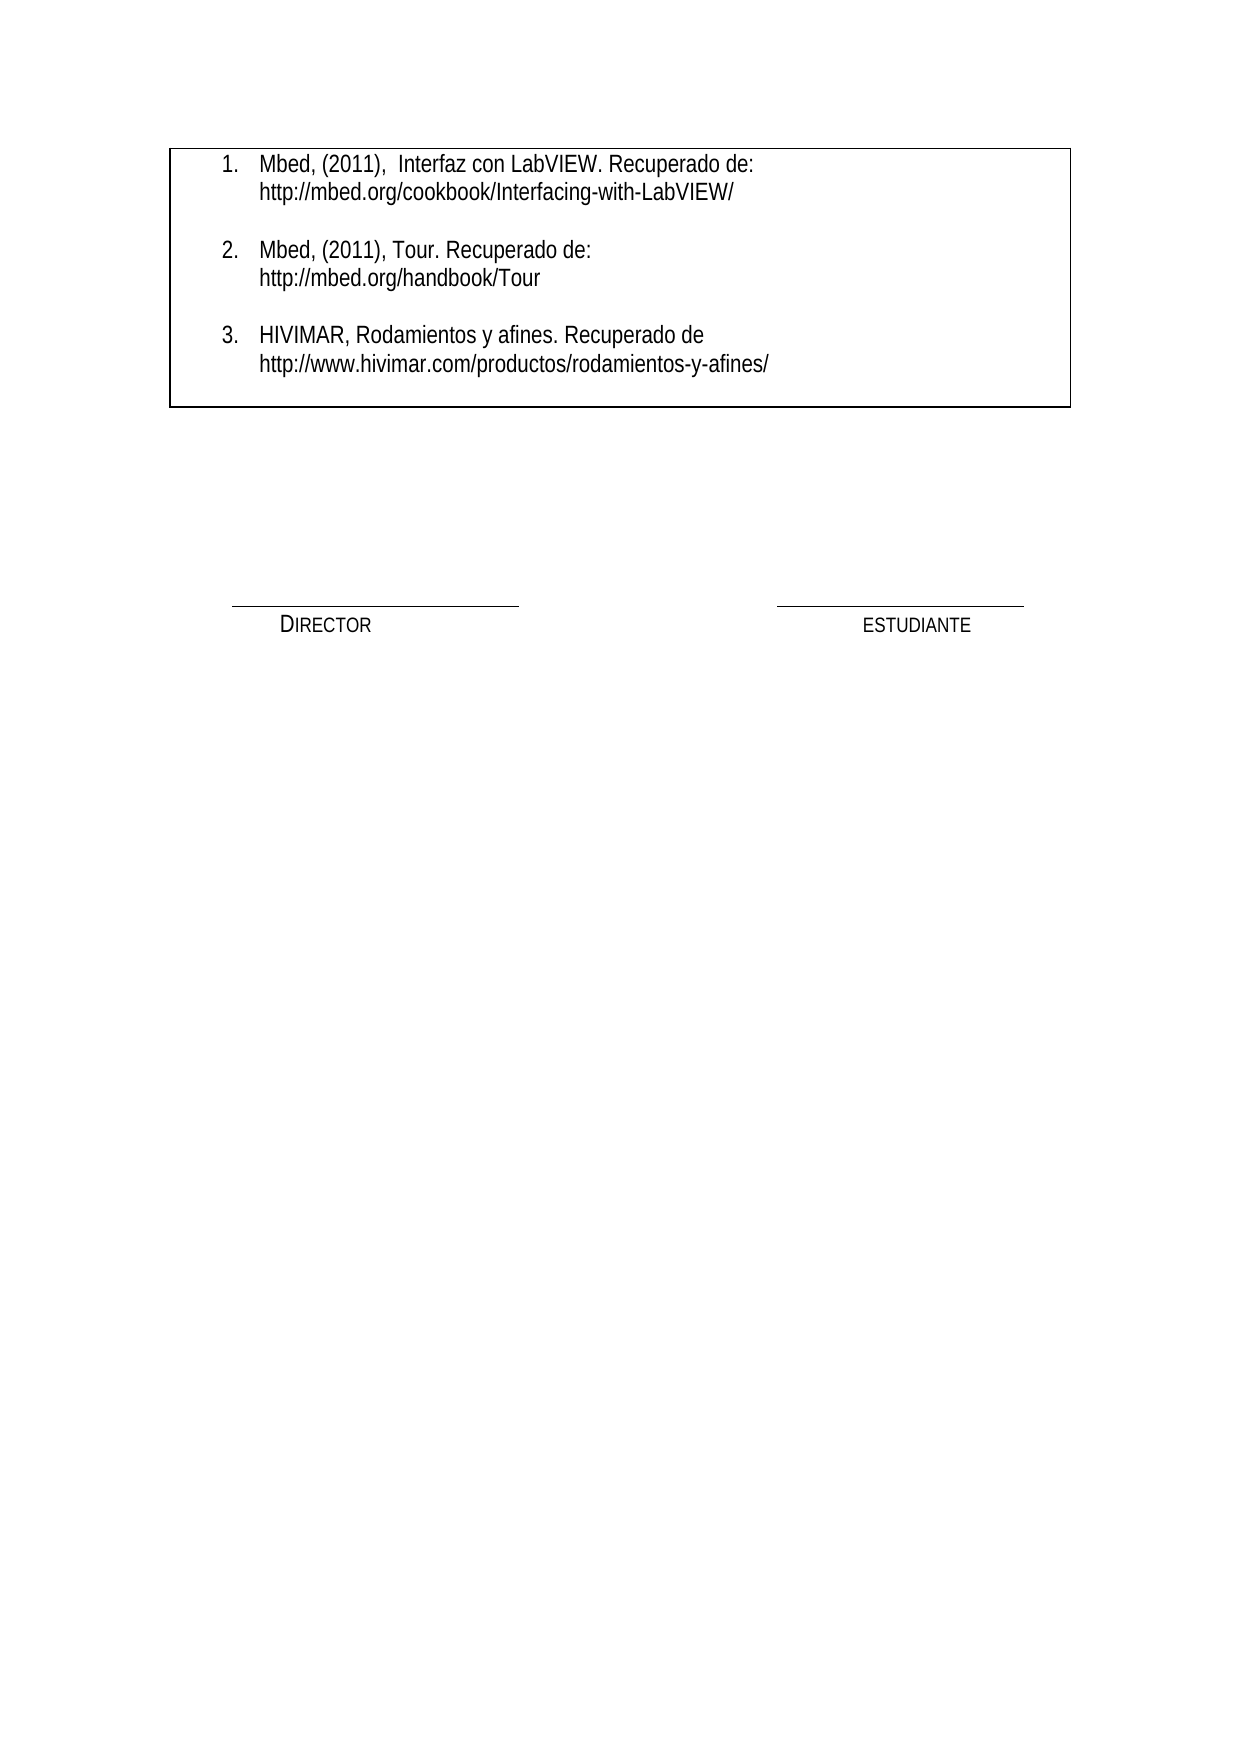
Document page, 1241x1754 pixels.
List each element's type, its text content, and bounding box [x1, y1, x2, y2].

text DIRECTOR ESTUDIANTE [177, 609, 1063, 637]
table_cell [171, 149, 1070, 406]
